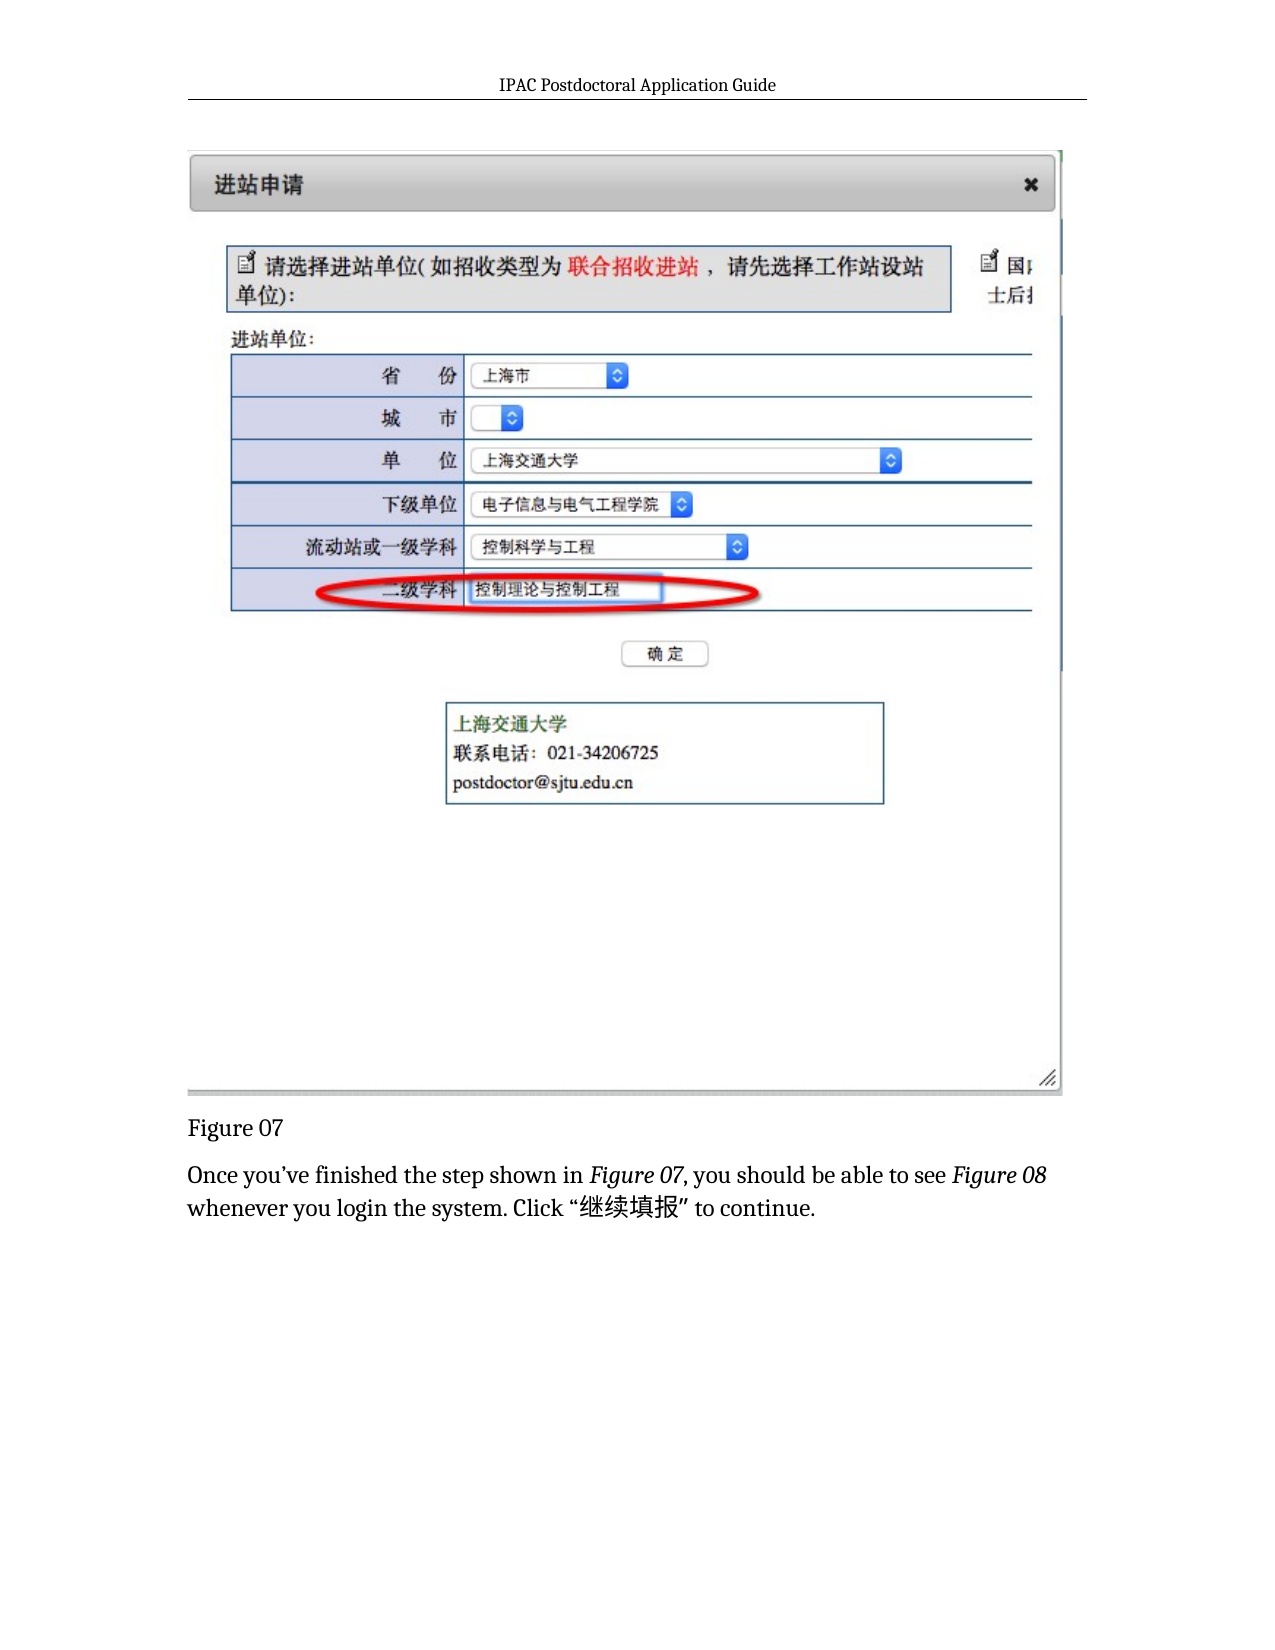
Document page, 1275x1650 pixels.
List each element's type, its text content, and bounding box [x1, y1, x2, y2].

picture [187, 150, 1063, 1096]
text Figure 07 [187, 1114, 1087, 1143]
text Once you’ve finished the step shown in Figure 07, you should be able to see Figure 08 whenever you login the system. Click “继续填报” to continue. [187, 1161, 1087, 1224]
